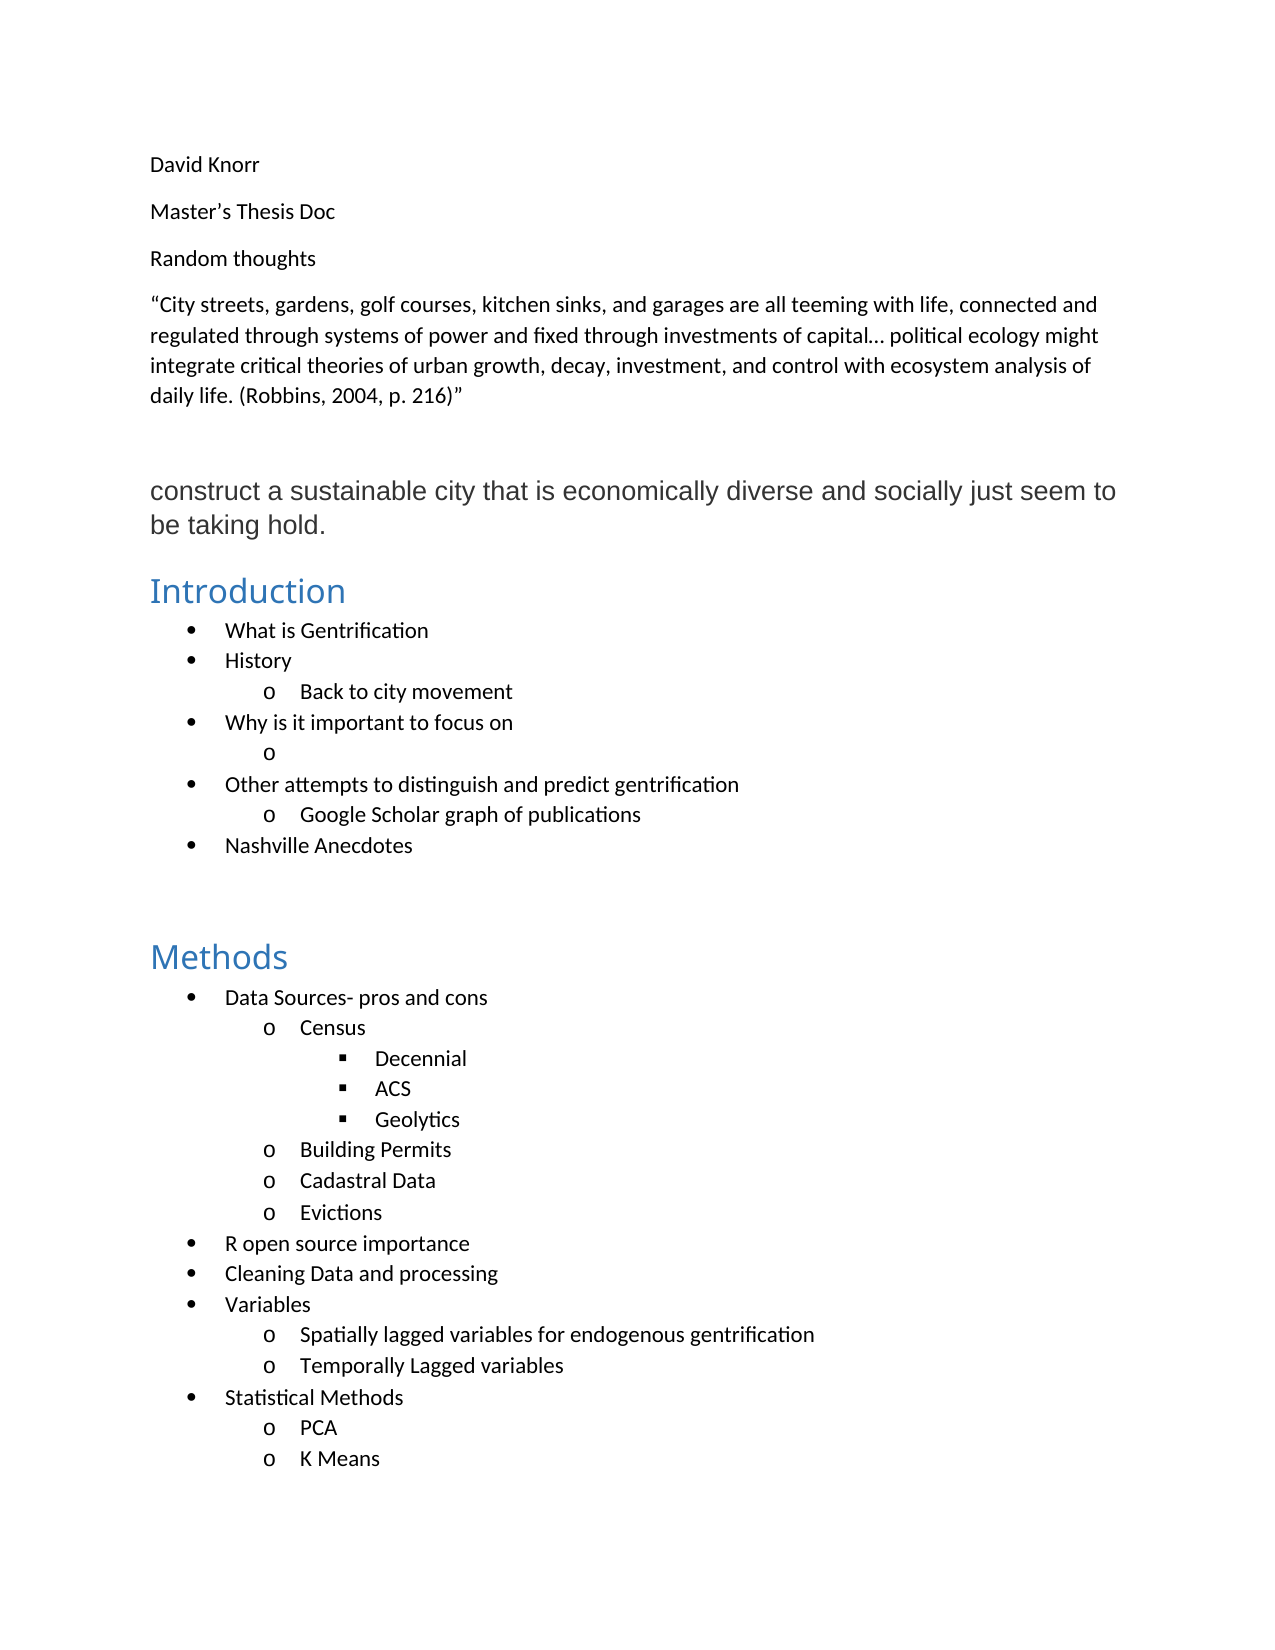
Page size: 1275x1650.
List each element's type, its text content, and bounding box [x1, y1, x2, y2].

list Building Permits [262, 1135, 1125, 1164]
list Google Scholar graph of publications [262, 800, 1125, 829]
list Data Sources- pros and cons [187, 983, 1125, 1011]
list Spatially lagged variables for endogenous gentrification [262, 1320, 1125, 1349]
text Master’s Thesis Doc [150, 197, 1125, 225]
list Cleaning Data and processing [187, 1259, 1125, 1287]
list K Means [262, 1444, 1125, 1474]
list Variables [187, 1290, 1125, 1318]
list What is Gentrification [187, 616, 1125, 644]
text Random thoughts [150, 244, 1125, 272]
list Evictions [262, 1198, 1125, 1227]
list History [187, 647, 1125, 675]
text “City streets, gardens, golf courses, kitchen sinks, and garages are all teeming with life, connected and regulated through systems of power and fixed through investments of capital… political ecology might integrate critical theories of urban growth, decay, investment, and control with ecosystem analysis of daily life. (Robbins, 2004, p. 216)” [150, 291, 1125, 409]
list Nashville Anecdotes [187, 832, 1125, 859]
list Cadastral Data [262, 1166, 1125, 1196]
list Census [262, 1013, 1125, 1042]
list Statistical Methods [187, 1383, 1125, 1411]
list Why is it important to focus on [187, 708, 1125, 736]
subtitle Methods [150, 934, 1125, 979]
list Other attempts to distinguish and predict gentrification [187, 770, 1125, 798]
list Back to city movement [262, 677, 1125, 706]
list Decennial [337, 1044, 1125, 1072]
subtitle Introduction [150, 567, 1125, 613]
list PCA [262, 1413, 1125, 1442]
text David Knorr [150, 150, 1125, 178]
list Temporally Lagged variables [262, 1351, 1125, 1381]
list R open source importance [187, 1229, 1125, 1257]
list Geolytics [337, 1105, 1125, 1133]
list ACS [337, 1074, 1125, 1102]
text construct a sustainable city that is economically diverse and socially just seem to be taking hold. [150, 475, 1125, 540]
